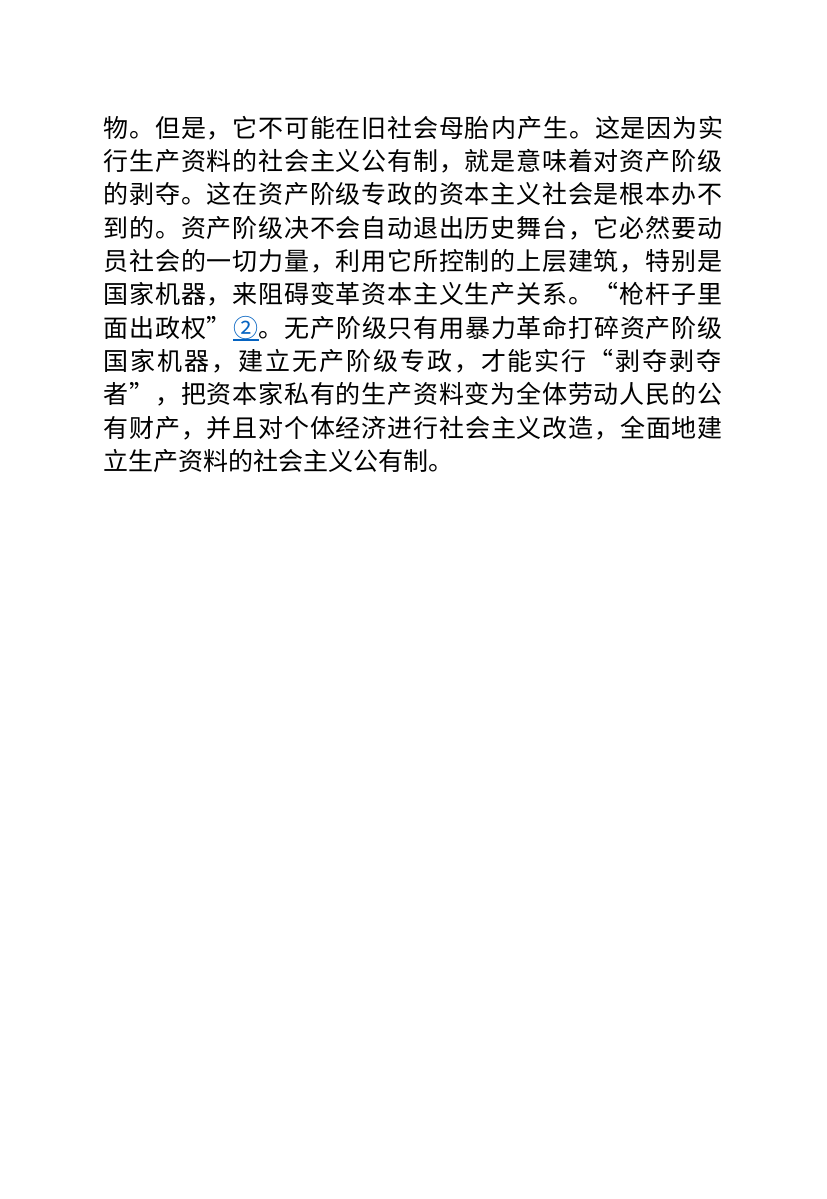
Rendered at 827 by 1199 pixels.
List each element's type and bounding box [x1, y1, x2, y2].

text [103, 110, 724, 477]
